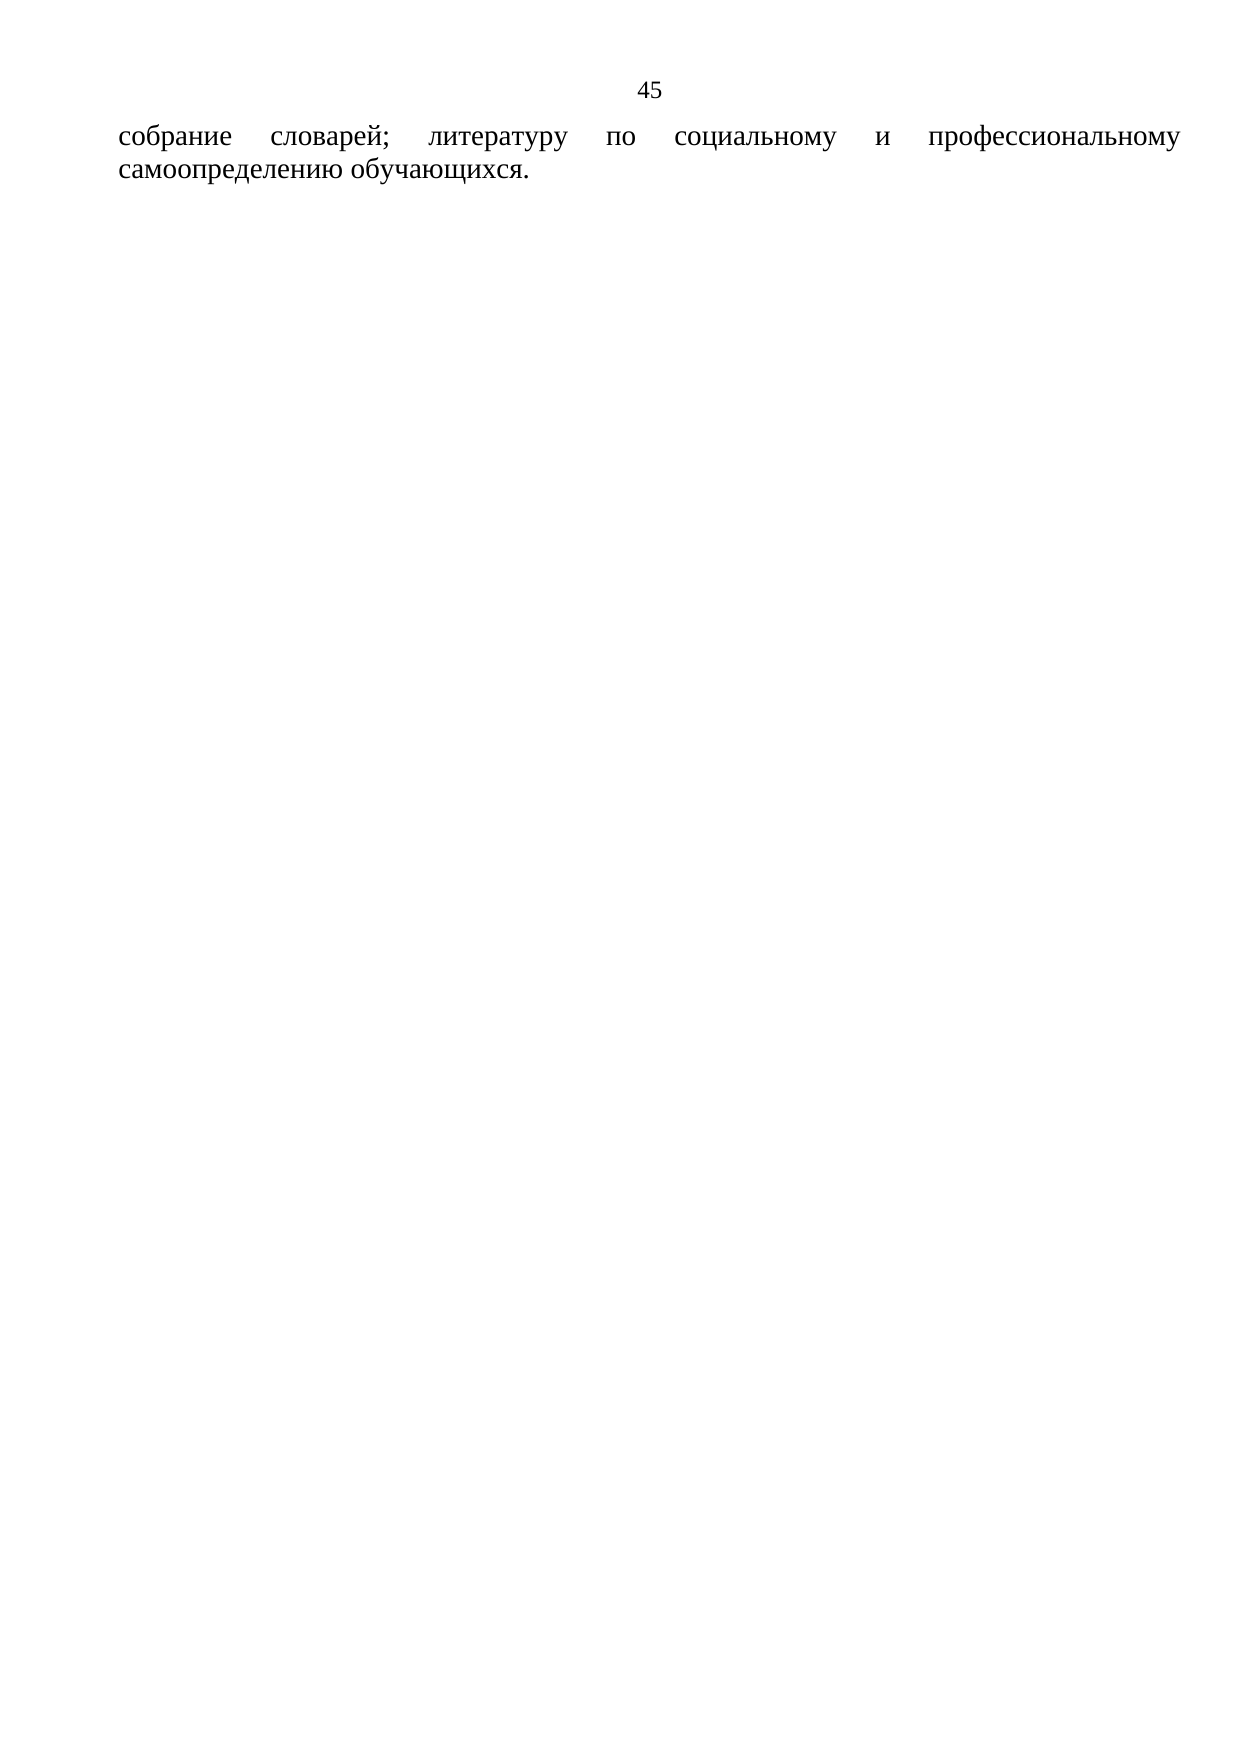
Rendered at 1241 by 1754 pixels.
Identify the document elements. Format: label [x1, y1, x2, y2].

text [118, 118, 1181, 185]
